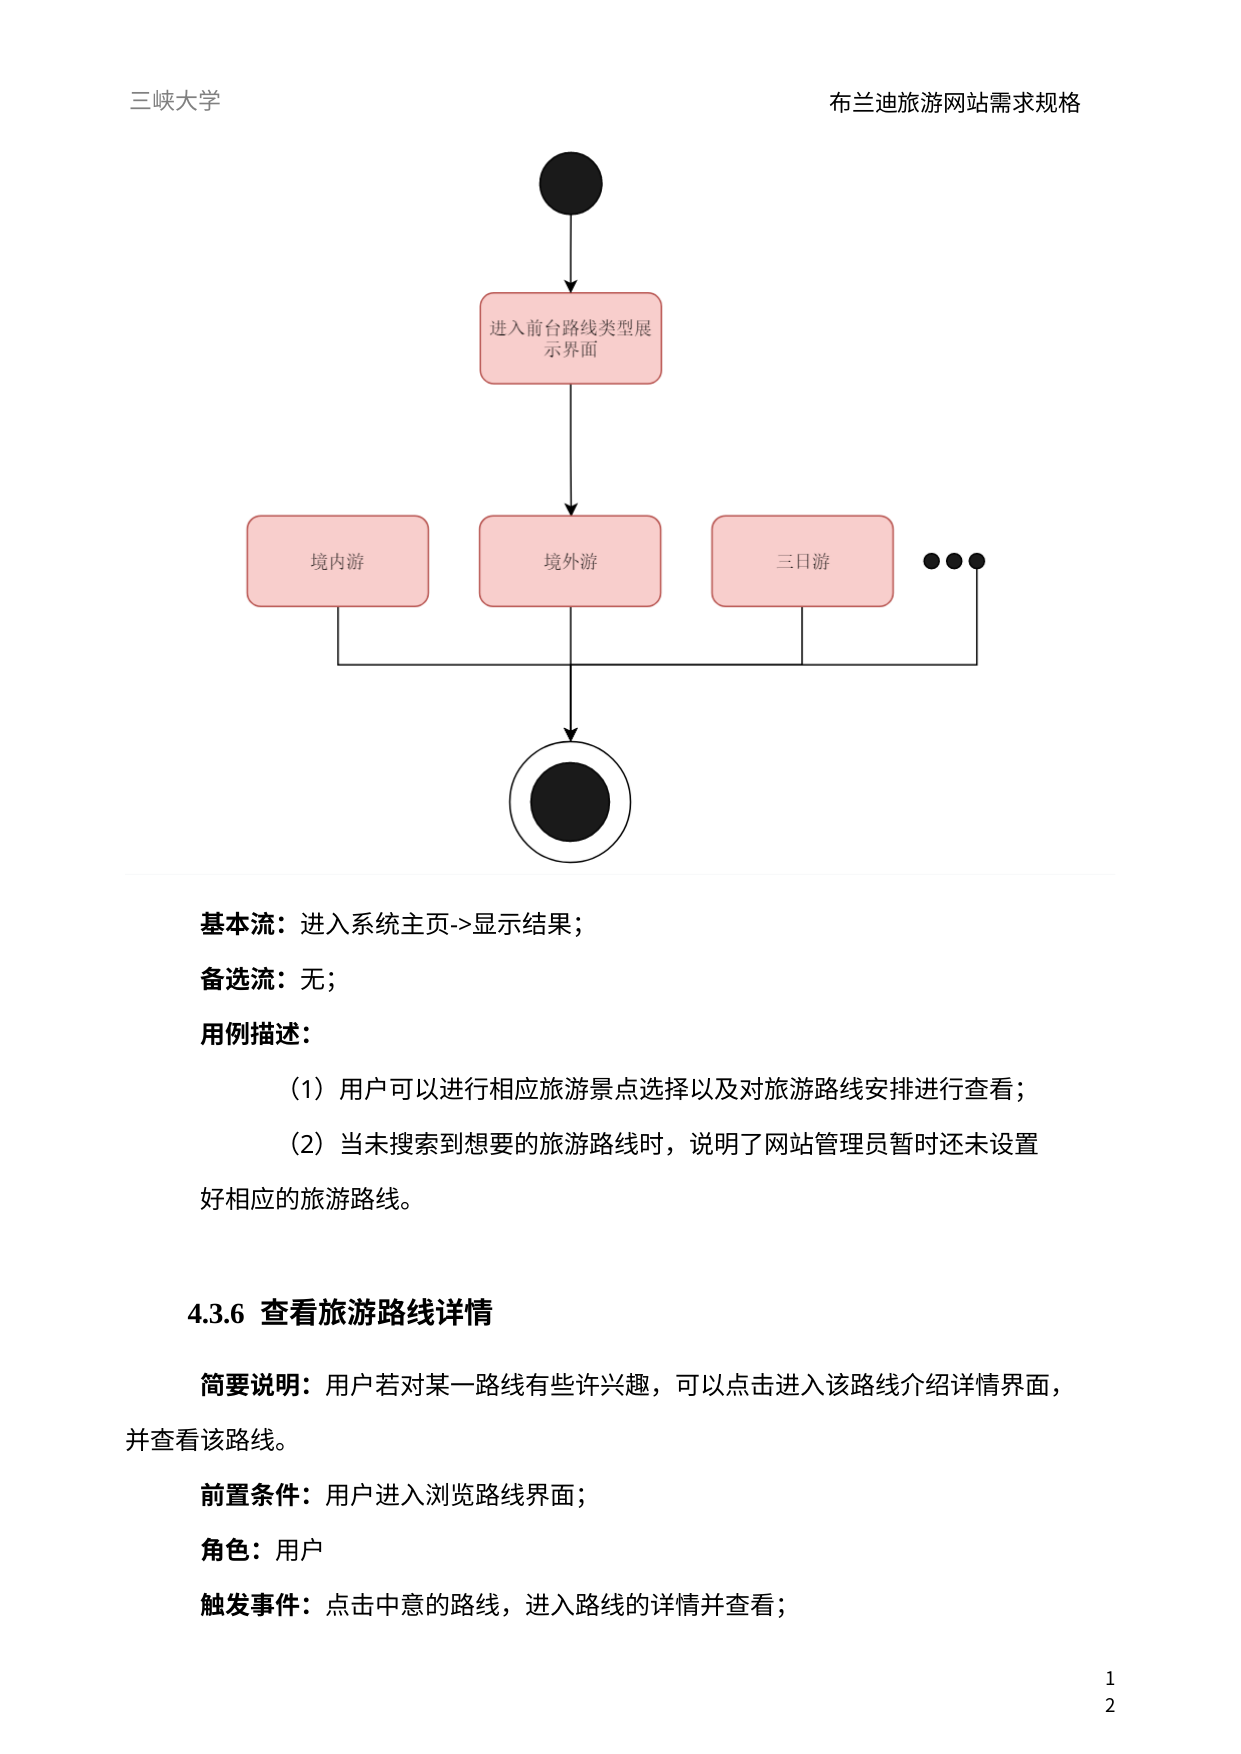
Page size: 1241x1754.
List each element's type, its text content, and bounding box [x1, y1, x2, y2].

text 基本流：进入系统主页->显示结果； [125, 904, 1056, 940]
text 触发事件：点击中意的路线，进入路线的详情并查看； [125, 1586, 1056, 1622]
text 备选流：无； [125, 959, 1056, 996]
text （2）当未搜索到想要的旅游路线时，说明了网站管理员暂时还未设置好相应的旅游路线。 [200, 1124, 1056, 1216]
text 用例描述： [125, 1014, 1056, 1051]
picture [125, 125, 1116, 875]
text （1）用户可以进行相应旅游景点选择以及对旅游路线安排进行查看； [200, 1069, 1056, 1106]
text 角色：用户 [125, 1531, 1056, 1567]
text 简要说明：用户若对某一路线有些许兴趣，可以点击进入该路线介绍详情界面，并查看该路线。 [125, 1365, 1056, 1457]
text 前置条件：用户进入浏览路线界面； [125, 1475, 1056, 1512]
subtitle 查看旅游路线详情 [187, 1290, 1115, 1332]
